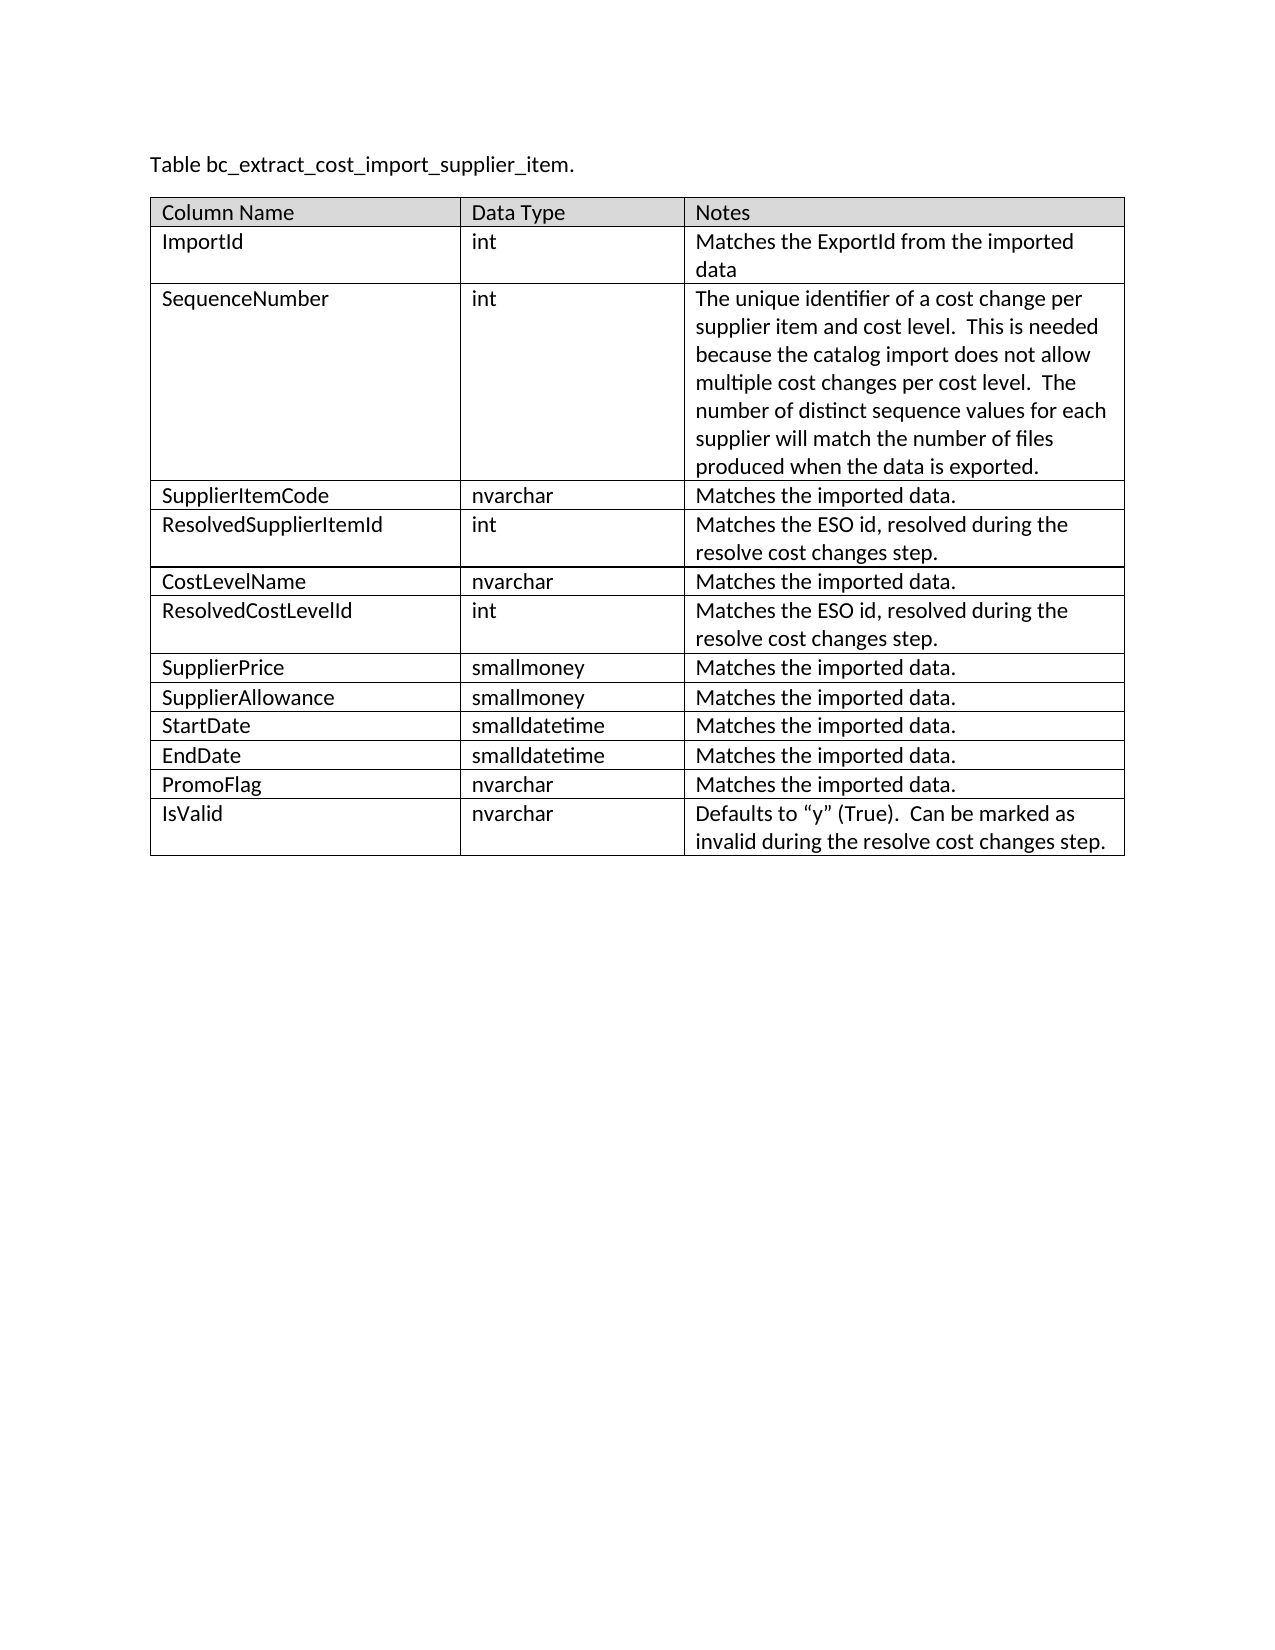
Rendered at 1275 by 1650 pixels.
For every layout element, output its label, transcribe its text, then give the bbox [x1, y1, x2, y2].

table_cell SupplierAllowance [151, 683, 460, 711]
table_cell Matches the imported data. [685, 654, 1124, 682]
table_cell Matches the ESO id, resolved during the resolve cost changes step. [685, 510, 1124, 566]
table_cell ResolvedSupplierItemId [151, 510, 460, 566]
table_cell Matches the imported data. [685, 741, 1124, 769]
table_cell nvarchar [461, 568, 684, 595]
table_cell SupplierItemCode [151, 481, 460, 509]
table_header Column Name [151, 198, 460, 226]
text Table bc_extract_cost_import_supplier_item. [150, 150, 1125, 178]
table_cell IsValid [151, 799, 460, 855]
table_cell Matches the ESO id, resolved during the resolve cost changes step. [685, 596, 1124, 652]
table_cell Matches the ExportId from the imported data [685, 227, 1124, 283]
table_cell smalldatetime [461, 741, 684, 769]
table_cell ResolvedCostLevelId [151, 596, 460, 652]
table_cell Defaults to “y” (True). Can be marked as invalid during the resolve cost changes step. [685, 799, 1124, 855]
table_cell Matches the imported data. [685, 683, 1124, 711]
table_cell nvarchar [461, 799, 684, 855]
table_cell smallmoney [461, 683, 684, 711]
table_cell PromoFlag [151, 770, 460, 798]
table_cell smalldatetime [461, 712, 684, 740]
table_cell nvarchar [461, 481, 684, 509]
table_header Data Type [461, 198, 684, 226]
table_cell Matches the imported data. [685, 568, 1124, 595]
table_cell SequenceNumber [151, 284, 460, 480]
table_cell Matches the imported data. [685, 770, 1124, 798]
table_cell The unique identifier of a cost change per supplier item and cost level. This is needed because the catalog import does not allow multiple cost changes per cost level. The number of distinct sequence values for each supplier will match the number of files produced when the data is exported. [685, 284, 1124, 480]
table_cell int [461, 284, 684, 480]
table_cell StartDate [151, 712, 460, 740]
table_header Notes [685, 198, 1124, 226]
table_cell int [461, 510, 684, 566]
table_cell int [461, 227, 684, 283]
table_cell Matches the imported data. [685, 712, 1124, 740]
table_cell SupplierPrice [151, 654, 460, 682]
table_cell nvarchar [461, 770, 684, 798]
table_cell smallmoney [461, 654, 684, 682]
table_cell Matches the imported data. [685, 481, 1124, 509]
table_cell int [461, 596, 684, 652]
table_cell ImportId [151, 227, 460, 283]
table_cell CostLevelName [151, 568, 460, 595]
table_cell EndDate [151, 741, 460, 769]
